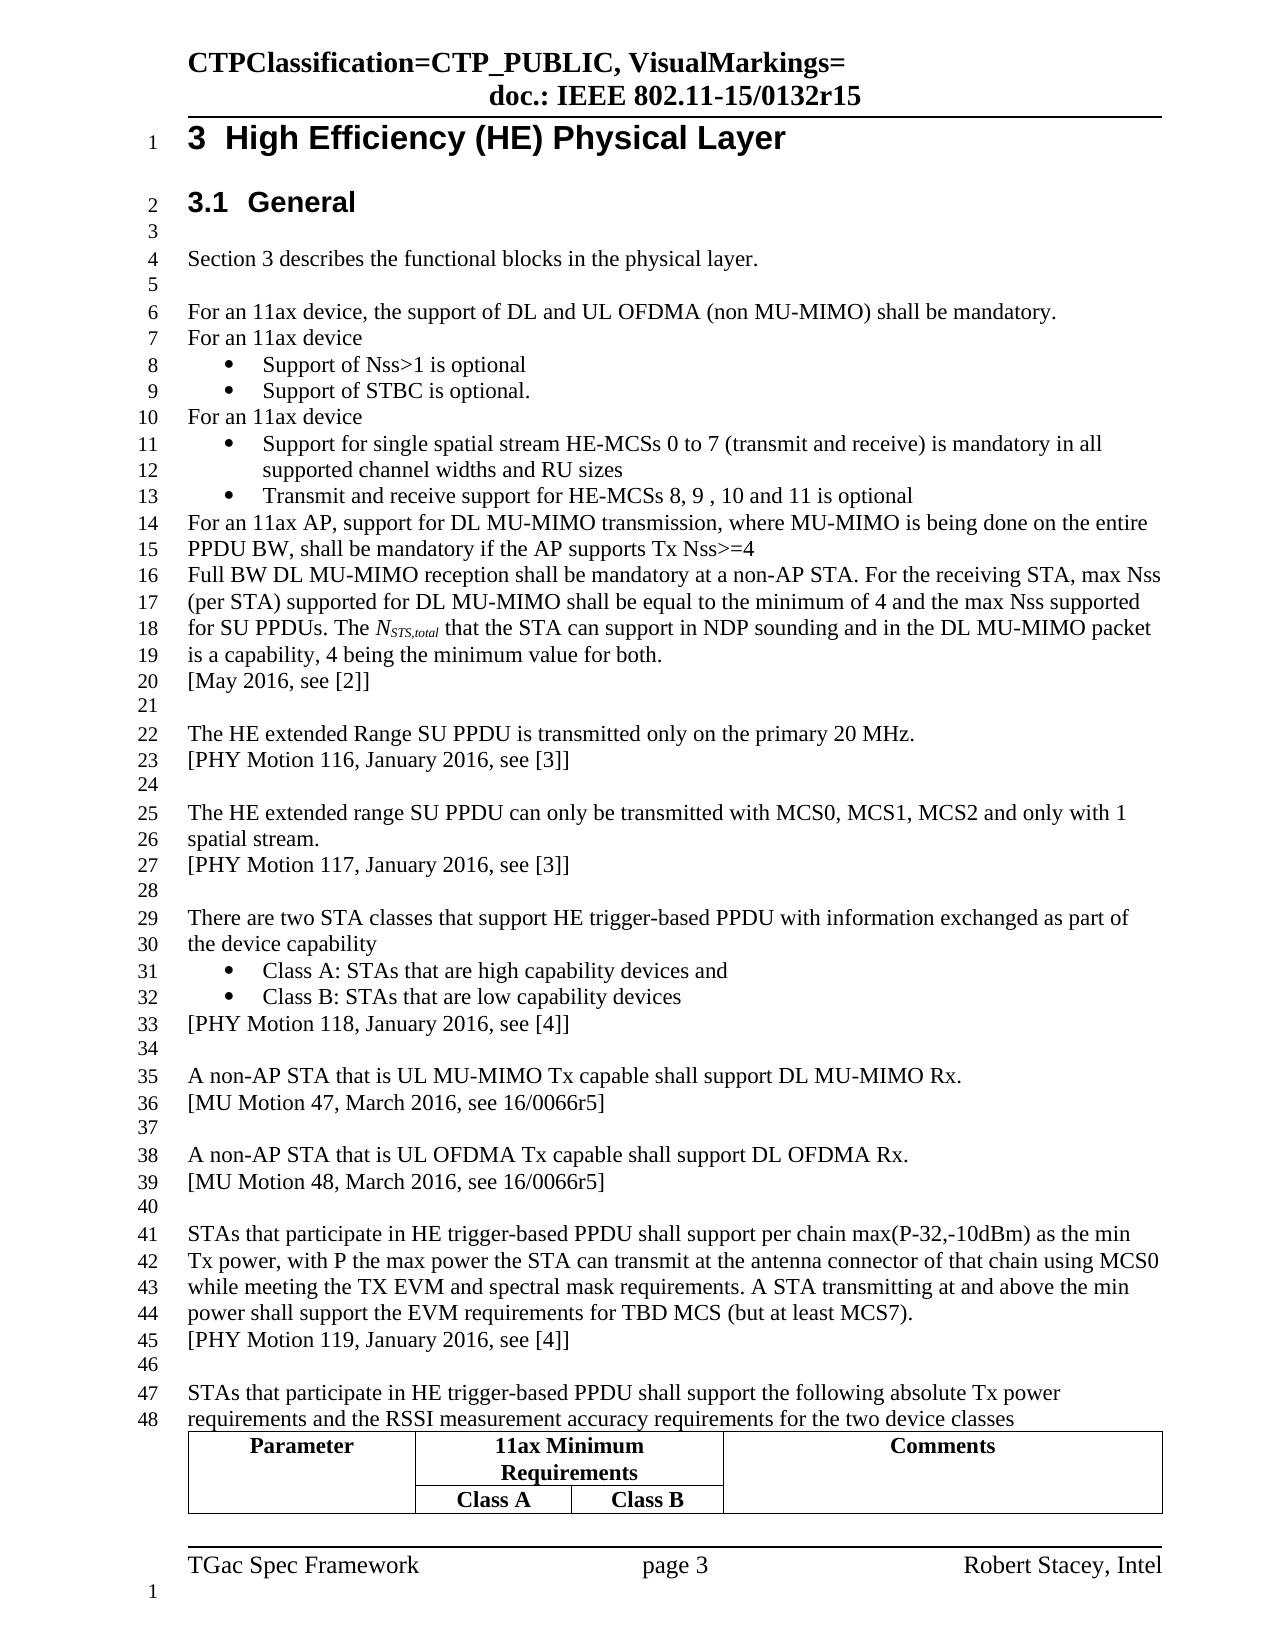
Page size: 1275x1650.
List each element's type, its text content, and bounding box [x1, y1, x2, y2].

text Full BW DL MU-MIMO reception shall be mandatory at a non-AP STA. For the receiving STA, max Nss (per STA) supported for DL MU-MIMO shall be equal to the minimum of 4 and the max Nss supported for SU PPDUs. The NSTS,total that the STA can support in NDP sounding and in the DL MU-MIMO packet is a capability, 4 being the minimum value for both. [187, 562, 1162, 667]
text [MU Motion 47, March 2016, see 16/0066r5] [187, 1089, 1162, 1115]
table_header Comments [724, 1432, 1162, 1512]
subtitle General [187, 185, 1162, 219]
table_cell Class B devices [572, 1486, 723, 1512]
table_header Parameter [189, 1432, 415, 1512]
table_cell Class A devices [416, 1486, 571, 1512]
text [PHY Motion 119, January 2016, see ] [187, 1326, 1162, 1352]
text [PHY Motion 117, January 2016, see ] [187, 851, 1162, 878]
text [May 2016, see ] [187, 667, 1162, 693]
list Support for single spatial stream HE-MCSs 0 to 7 (transmit and receive) is mandatory in all supported channel widths and RU sizes [225, 430, 1162, 482]
text The HE extended range SU PPDU can only be transmitted with MCS0, MCS1, MCS2 and only with 1 spatial stream. [187, 799, 1162, 851]
text There are two STA classes that support HE trigger-based PPDU with information exchanged as part of the device capability [187, 904, 1162, 957]
list Support of STBC is optional. [225, 377, 1162, 403]
text STAs that participate in HE trigger-based PPDU shall support per chain max(P-32,-10dBm) as the min Tx power, with P the max power the STA can transmit at the antenna connector of that chain using MCS0 while meeting the TX EVM and spectral mask requirements. A STA transmitting at and above the min power shall support the EVM requirements for TBD MCS (but at least MCS7). [187, 1220, 1162, 1326]
text For an 11ax device [187, 403, 1162, 430]
text For an 11ax AP, support for DL MU-MIMO transmission, where MU-MIMO is being done on the entire PPDU BW, shall be mandatory if the AP supports Tx Nss>=4 [187, 509, 1162, 562]
text A non-AP STA that is UL MU-MIMO Tx capable shall support DL MU-MIMO Rx. [187, 1062, 1162, 1089]
subtitle High Efficiency (HE) Physical Layer [187, 118, 1162, 156]
text For an 11ax device, the support of DL and UL OFDMA (non MU-MIMO) shall be mandatory. [187, 298, 1162, 324]
list Transmit and receive support for HE-MCSs 8, 9 , 10 and 11 is optional [225, 482, 1162, 509]
text Section 3 describes the functional blocks in the physical layer. [187, 245, 1162, 272]
list Class B: STAs that are low capability devices [225, 983, 1162, 1009]
text For an 11ax device [187, 324, 1162, 351]
text [MU Motion 48, March 2016, see 16/0066r5] [187, 1168, 1162, 1194]
text [PHY Motion 116, January 2016, see ] [187, 746, 1162, 772]
table_header 11ax Minimum Requirements [416, 1432, 723, 1485]
list Support of Nss>1 is optional [225, 351, 1162, 377]
text The HE extended Range SU PPDU is transmitted only on the primary 20 MHz. [187, 720, 1162, 746]
list Class A: STAs that are high capability devices and [225, 957, 1162, 983]
text [PHY Motion 118, January 2016, see ] [187, 1009, 1162, 1036]
text STAs that participate in HE trigger-based PPDU shall support the following absolute Tx power requirements and the RSSI measurement accuracy requirements for the two device classes [187, 1378, 1162, 1431]
text A non-AP STA that is UL OFDMA Tx capable shall support DL OFDMA Rx. [187, 1141, 1162, 1168]
